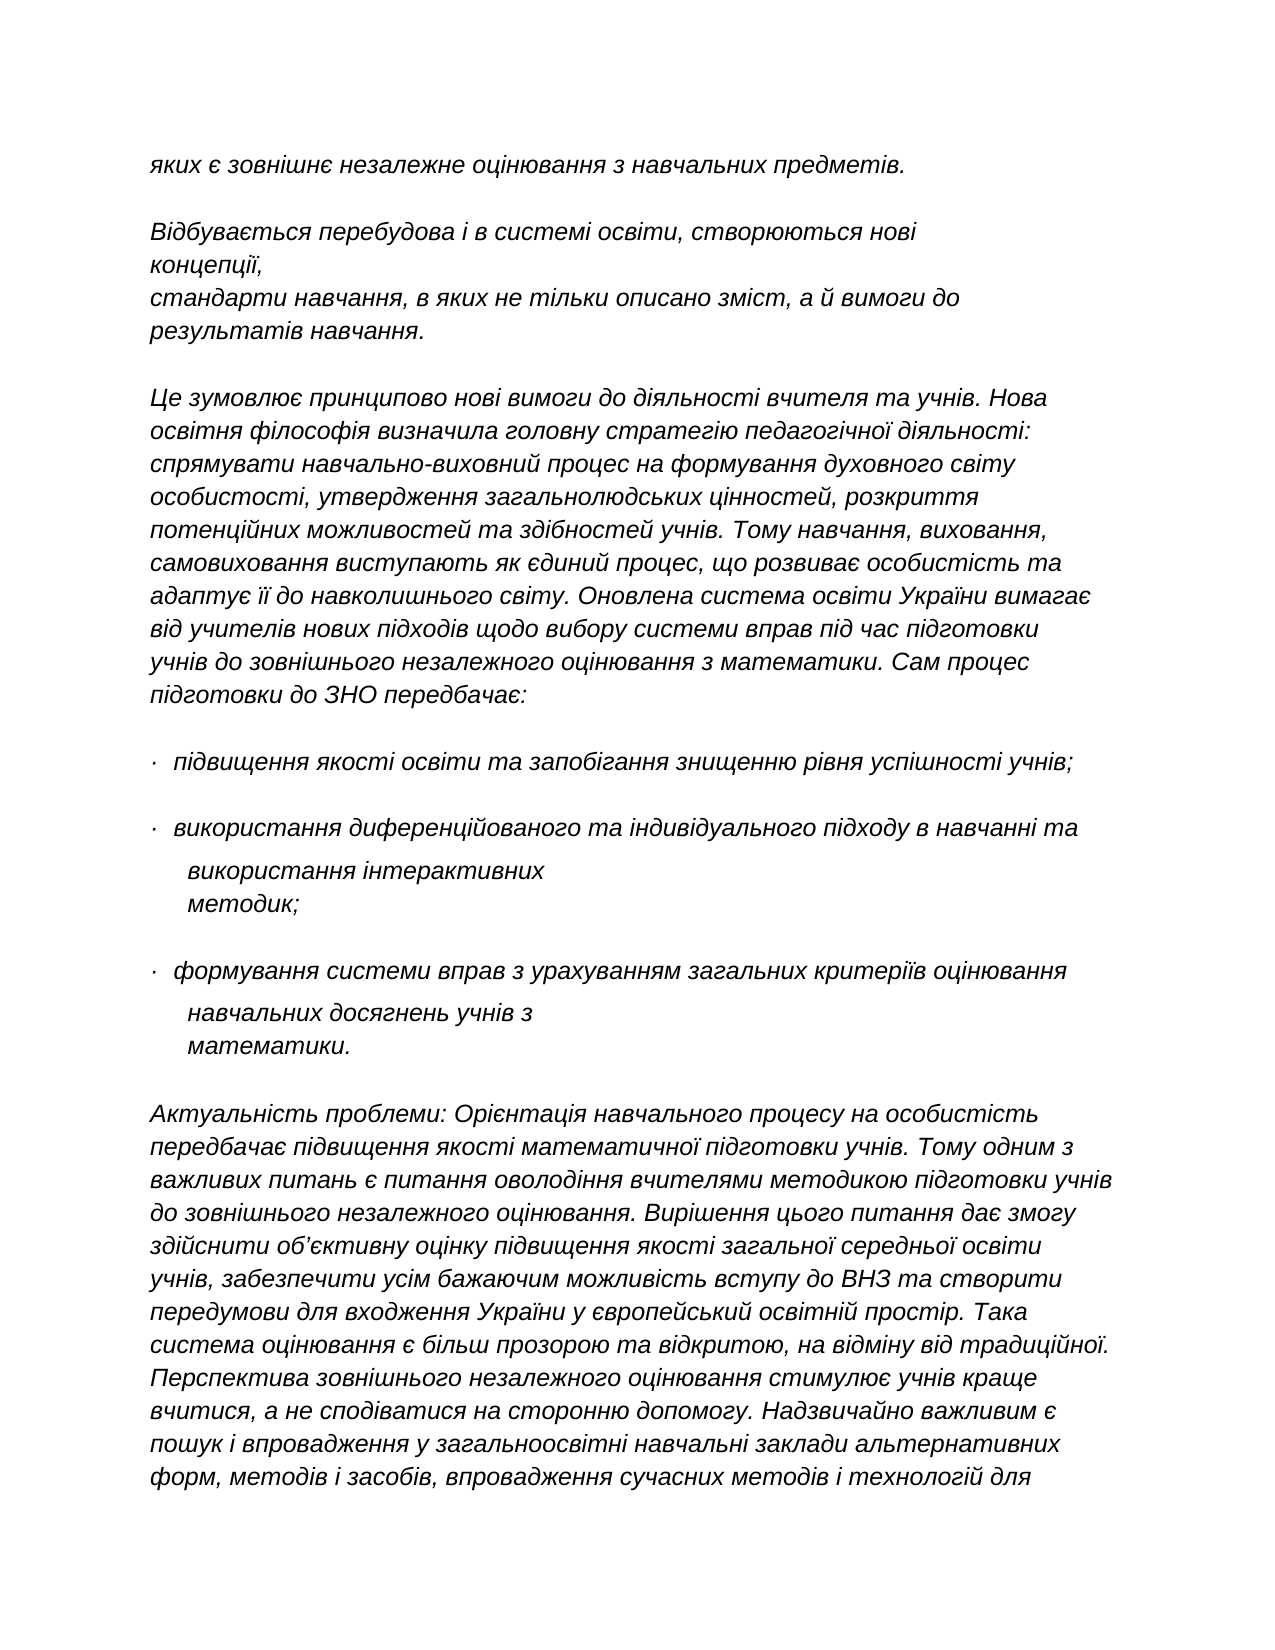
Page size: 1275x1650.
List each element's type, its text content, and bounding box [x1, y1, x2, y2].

text використання інтерактивних методик; [187, 856, 664, 917]
text Відбувається перебудова і в системі освіти, створюються нові концепції, [150, 217, 1037, 279]
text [150, 1098, 1116, 1491]
text стандарти навчання, в яких не тільки описано зміст, а й вимоги до результатів навчання. [150, 283, 1121, 345]
text навчальних досягнень учнів з математики. [187, 998, 704, 1060]
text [150, 150, 1119, 179]
text ·​ ​підвищення якості освіти та запобігання знищенню рівня успішності учнів; [150, 747, 1091, 775]
text ·​ ​формування системи вправ з урахуванням загальних критеріїв оцінювання [150, 956, 1084, 984]
text Це зумовлює принципово нові вимоги до діяльності вчителя та учнів. Нова освітня філософія визначила головну стратегію педагогічної діяльності: спрямувати навчально-виховний процес на формування духовного світу особистості, утвердження загальнолюдських цінностей, розкриття потенційних можливостей та здібностей учнів. Тому навчання, виховання, самовиховання виступають як єдиний процес, що розвиває особистість та адаптує її до навколишнього світу. Оновлена система освіти України вимагає від учителів нових підходів щодо вибору системи вправ під час підготовки учнів до зовнішнього незалежного оцінювання з математики. Сам процес підготовки до ЗНО передбачає: [150, 383, 1106, 709]
text ·​ ​використання диференційованого та індивідуального підходу в навчанні та [150, 813, 1096, 842]
